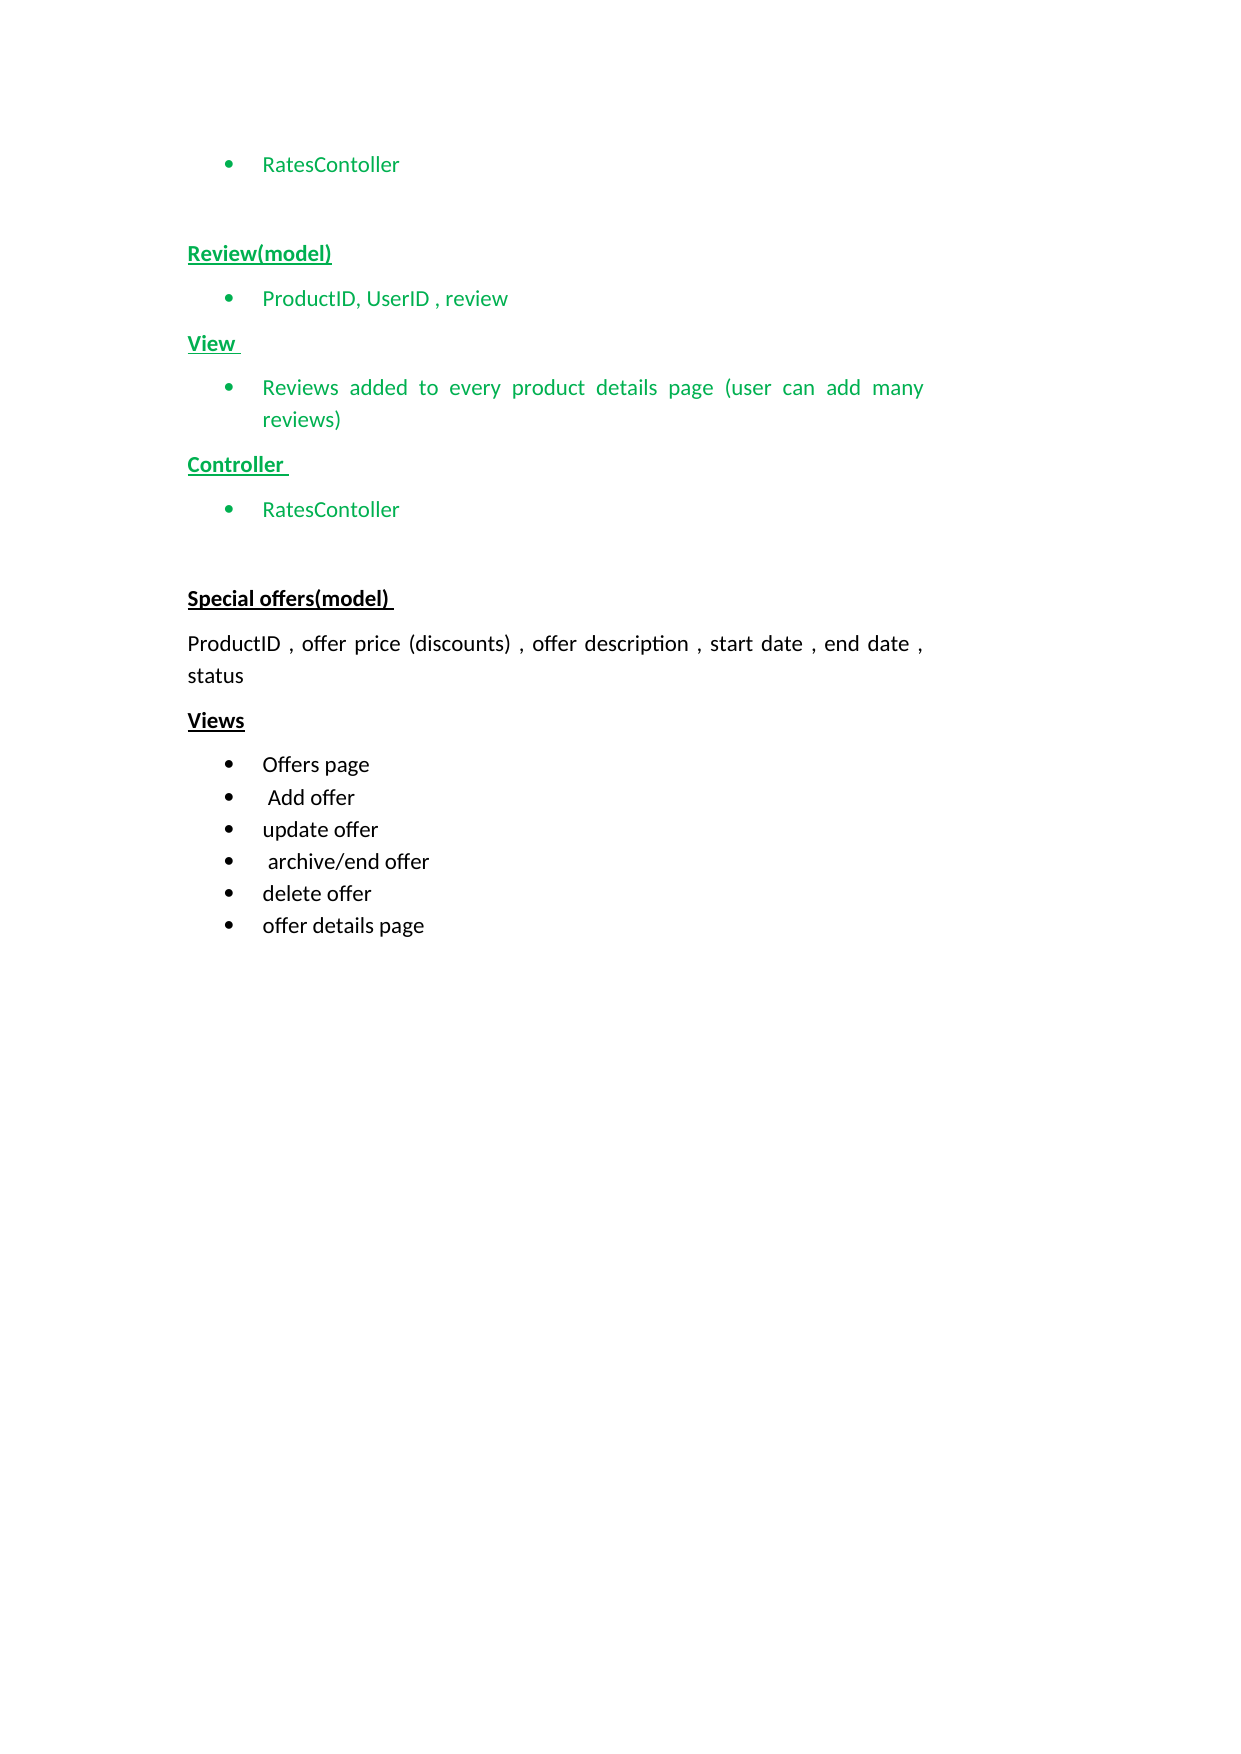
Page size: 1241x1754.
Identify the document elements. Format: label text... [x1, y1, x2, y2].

text View [187, 329, 925, 357]
text Views [187, 706, 925, 734]
list update offer [225, 815, 925, 843]
list Reviews added to every product details page (user can add many reviews) [225, 373, 925, 434]
text Review(model) [187, 239, 925, 267]
list archive/end offer [225, 847, 925, 875]
text ProductID , offer price (discounts) , offer description , start date , end date , status [187, 629, 925, 689]
list RatesContoller [225, 150, 925, 178]
list ProductID, UserID , review [225, 284, 925, 312]
list RatesContoller [225, 495, 925, 523]
list Add offer [225, 783, 925, 811]
list delete offer [225, 879, 925, 907]
text Special offers(model) [187, 584, 925, 612]
list offer details page [225, 912, 925, 939]
text Controller [187, 450, 925, 478]
list Offers page [225, 751, 925, 779]
